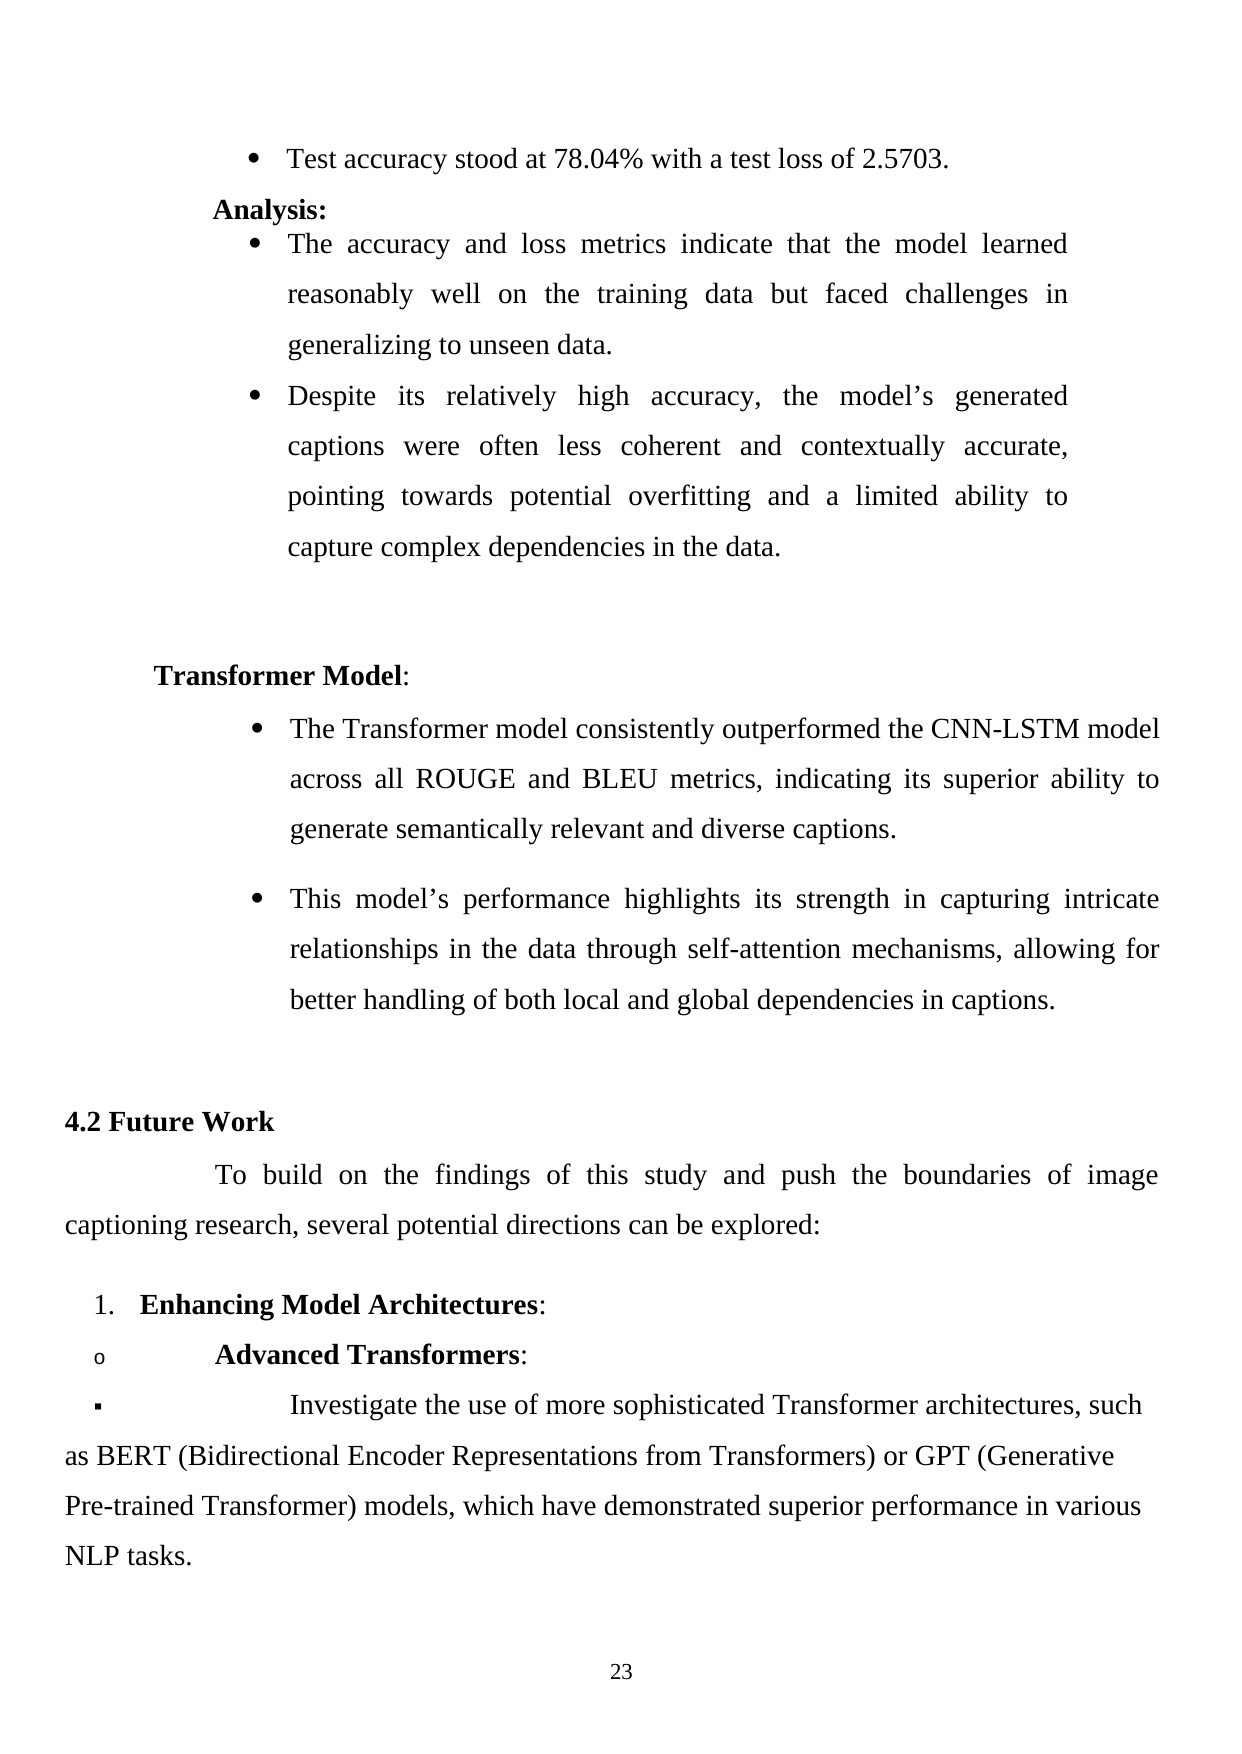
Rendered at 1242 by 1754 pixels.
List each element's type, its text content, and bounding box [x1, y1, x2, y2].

text 4.2 Future Work [64, 1104, 1160, 1138]
list The Transformer model consistently outperformed the CNN-LSTM model across all ROUGE and BLEU metrics, indicating its superior ability to generate semantically relevant and diverse captions. [252, 711, 1160, 845]
list Investigate the use of more sophisticated Transformer architectures, such as BERT (Bidirectional Encoder Representations from Transformers) or GPT (Generative Pre-trained Transformer) models, which have demonstrated superior performance in various NLP tasks. [64, 1387, 1160, 1572]
list Enhancing Model Architectures: [64, 1287, 1160, 1320]
subtitle Analysis: [212, 192, 1069, 226]
subtitle The accuracy and loss metrics indicate that the model learned reasonably well on the training data but faced challenges in generalizing to unseen data. [250, 226, 1069, 361]
list Advanced Transformers: [64, 1337, 1160, 1371]
text Transformer Model: [153, 658, 1160, 692]
text To build on the findings of this study and push the boundaries of image captioning research, several potential directions can be explored: [64, 1157, 1160, 1241]
subtitle Despite its relatively high accuracy, the model’s generated captions were often less coherent and contextually accurate, pointing towards potential overfitting and a limited ability to capture complex dependencies in the data. [250, 378, 1069, 562]
list This model’s performance highlights its strength in capturing intricate relationships in the data through self-attention mechanisms, allowing for better handling of both local and global dependencies in captions. [252, 881, 1160, 1015]
subtitle Test accuracy stood at 78.04% with a test loss of 2.5703. [249, 142, 1069, 175]
